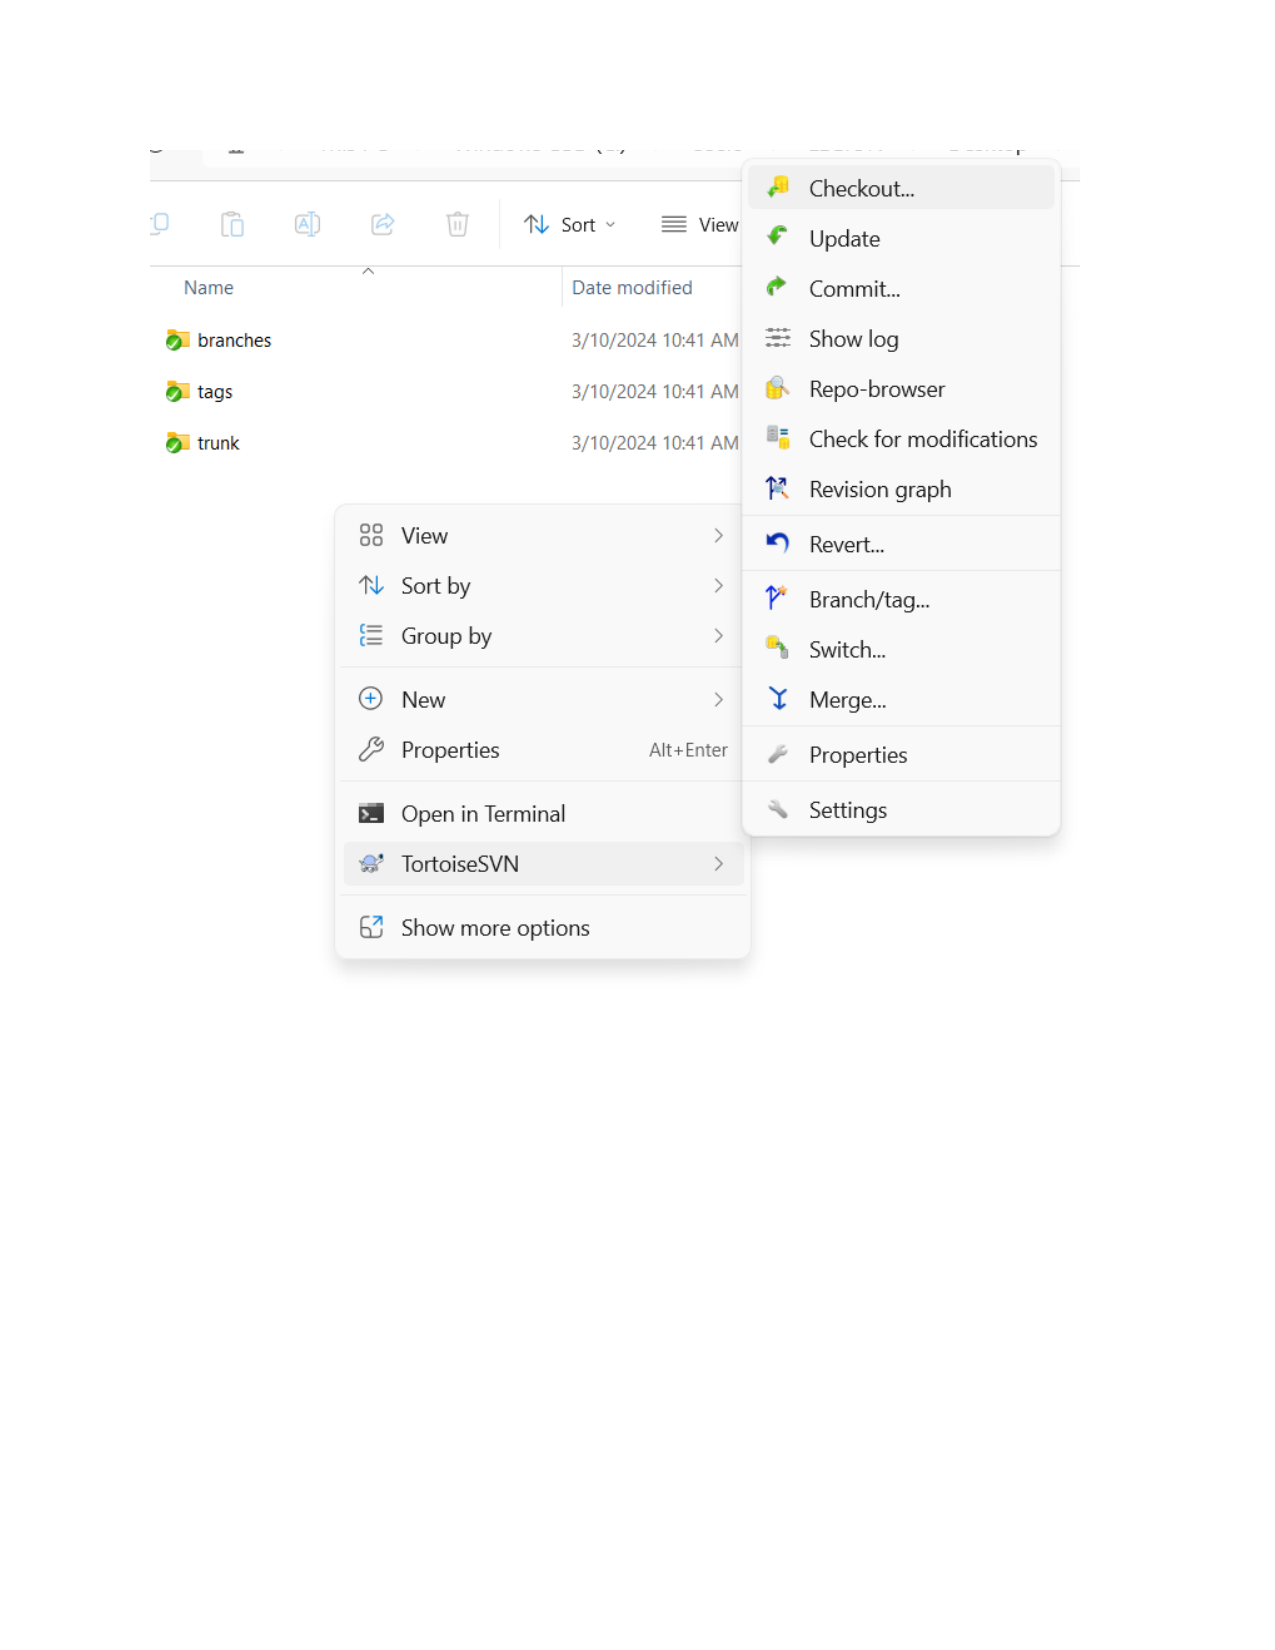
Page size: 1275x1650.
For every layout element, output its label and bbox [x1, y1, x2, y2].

picture [150, 150, 1080, 1011]
